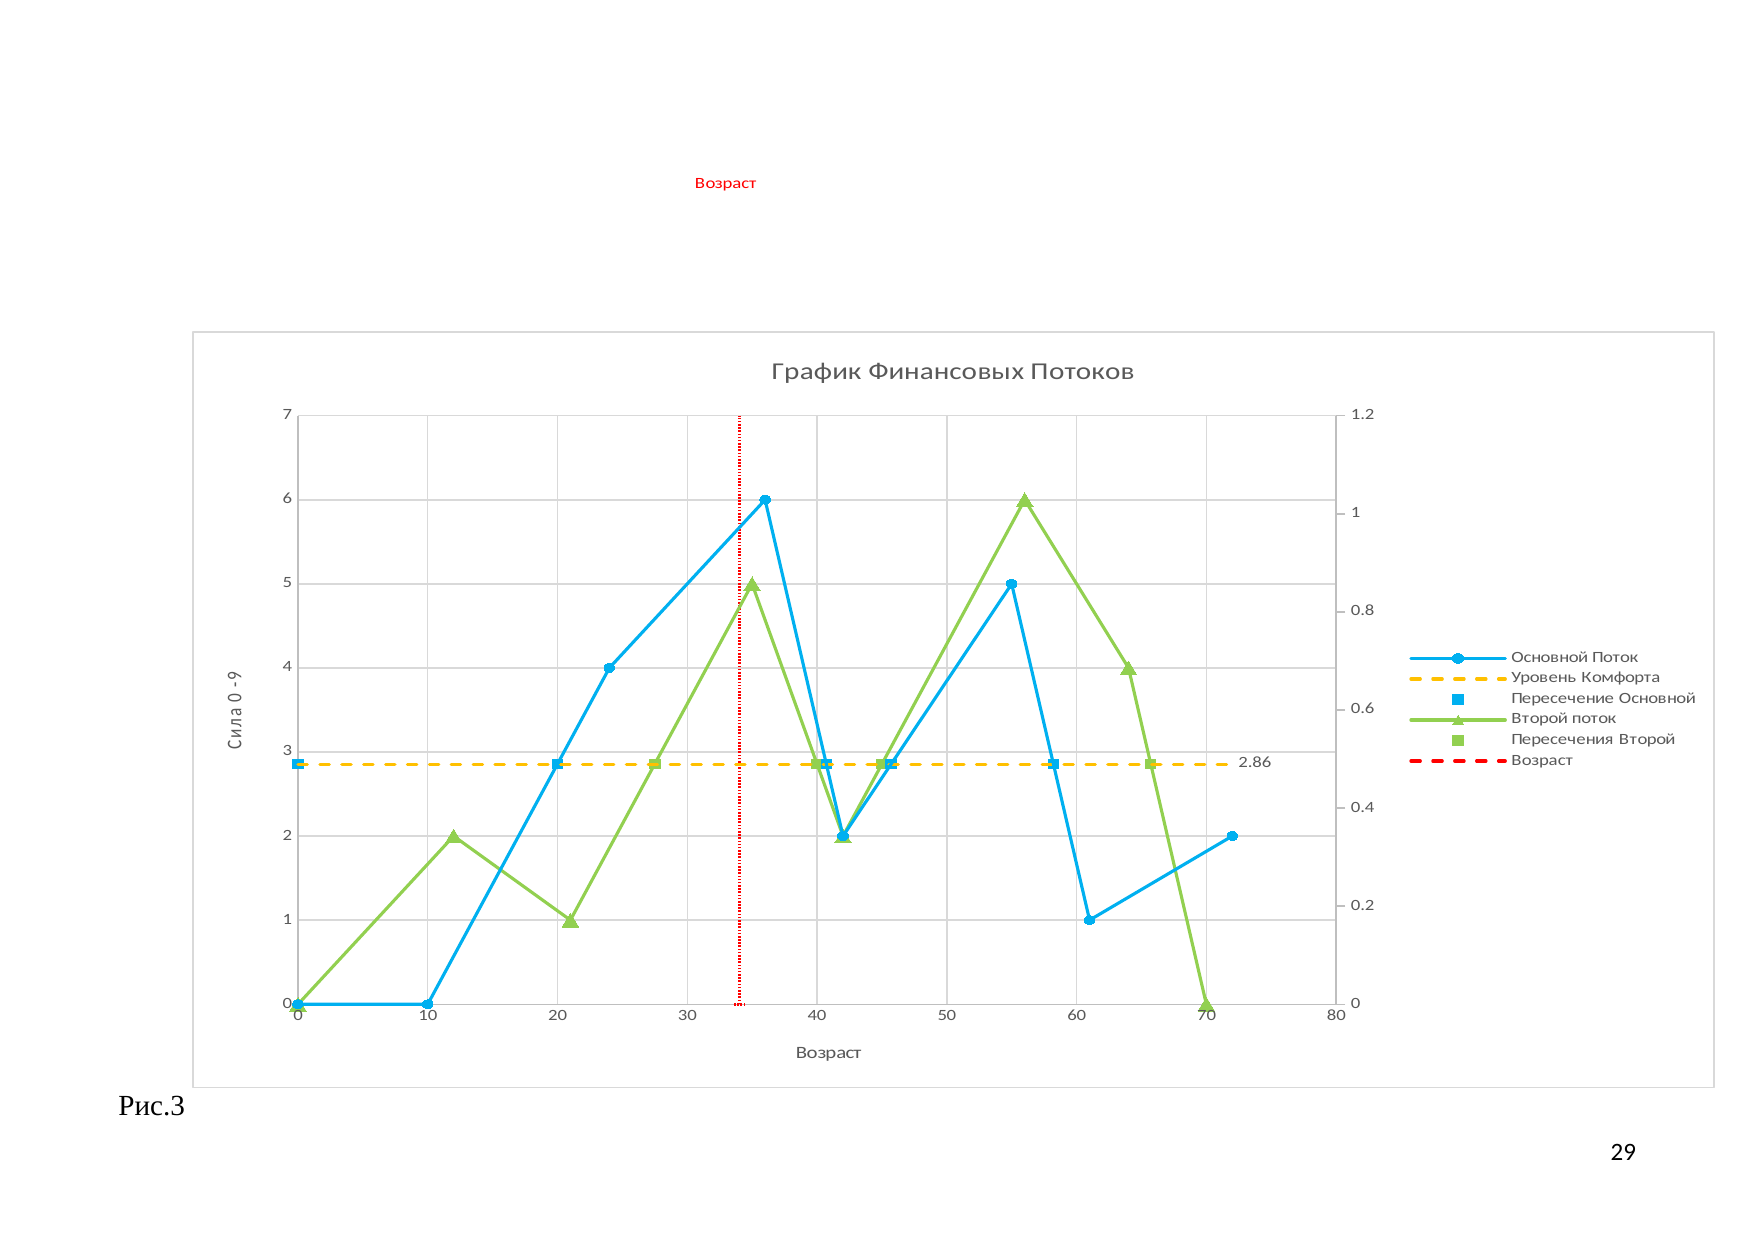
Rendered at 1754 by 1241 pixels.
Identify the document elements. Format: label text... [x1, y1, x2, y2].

text Рис.3 [118, 177, 1637, 1122]
